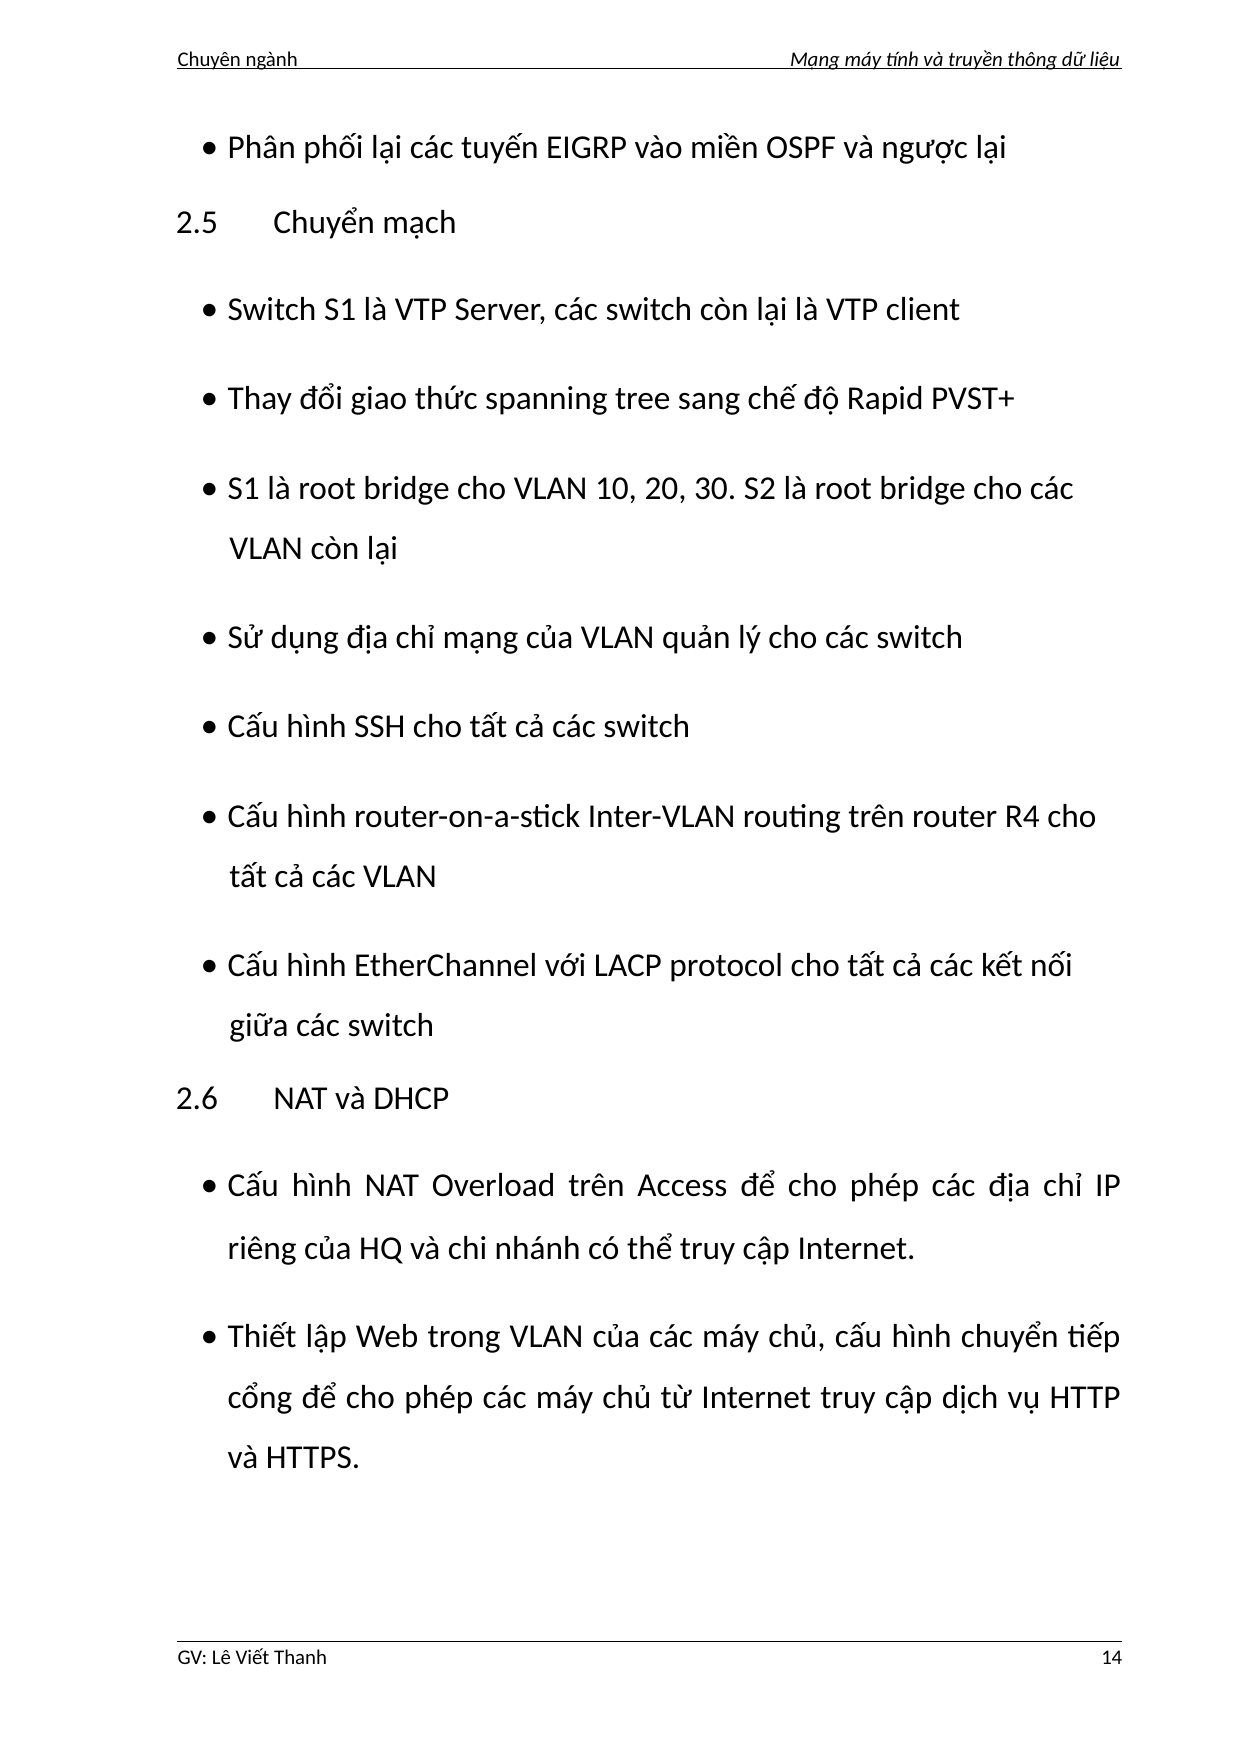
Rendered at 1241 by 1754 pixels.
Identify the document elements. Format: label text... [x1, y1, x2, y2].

subtitle NAT và DHCP [176, 1077, 1122, 1118]
list Cấu hình NAT Overload trên Access để cho phép các địa chỉ IP riêng của HQ và chi nhánh có thể truy cập Internet. [200, 1162, 1122, 1268]
list Thay đổi giao thức spanning tree sang chế độ Rapid PVST+ [200, 375, 1122, 418]
list Thiết lập Web trong VLAN của các máy chủ, cấu hình chuyển tiếp cổng để cho phép các máy chủ từ Internet truy cập dịch vụ HTTP và HTTPS. [200, 1313, 1122, 1477]
list Cấu hình SSH cho tất cả các switch [200, 703, 1122, 746]
text VLAN còn lại [229, 527, 1122, 568]
text giữa các switch [229, 1004, 1122, 1045]
list Switch S1 là VTP Server, các switch còn lại là VTP client [200, 286, 1122, 329]
list Cấu hình router-on-a-stick Inter-VLAN routing trên router R4 cho [200, 793, 1122, 836]
text tất cả các VLAN [229, 855, 1122, 896]
list Cấu hình EtherChannel với LACP protocol cho tất cả các kết nối [200, 942, 1122, 985]
list Sử dụng địa chỉ mạng của VLAN quản lý cho các switch [200, 614, 1122, 657]
list Phân phối lại các tuyến EIGRP vào miền OSPF và ngược lại [200, 124, 1122, 167]
subtitle Chuyển mạch [176, 201, 1122, 242]
list S1 là root bridge cho VLAN 10, 20, 30. S2 là root bridge cho các [200, 465, 1122, 508]
